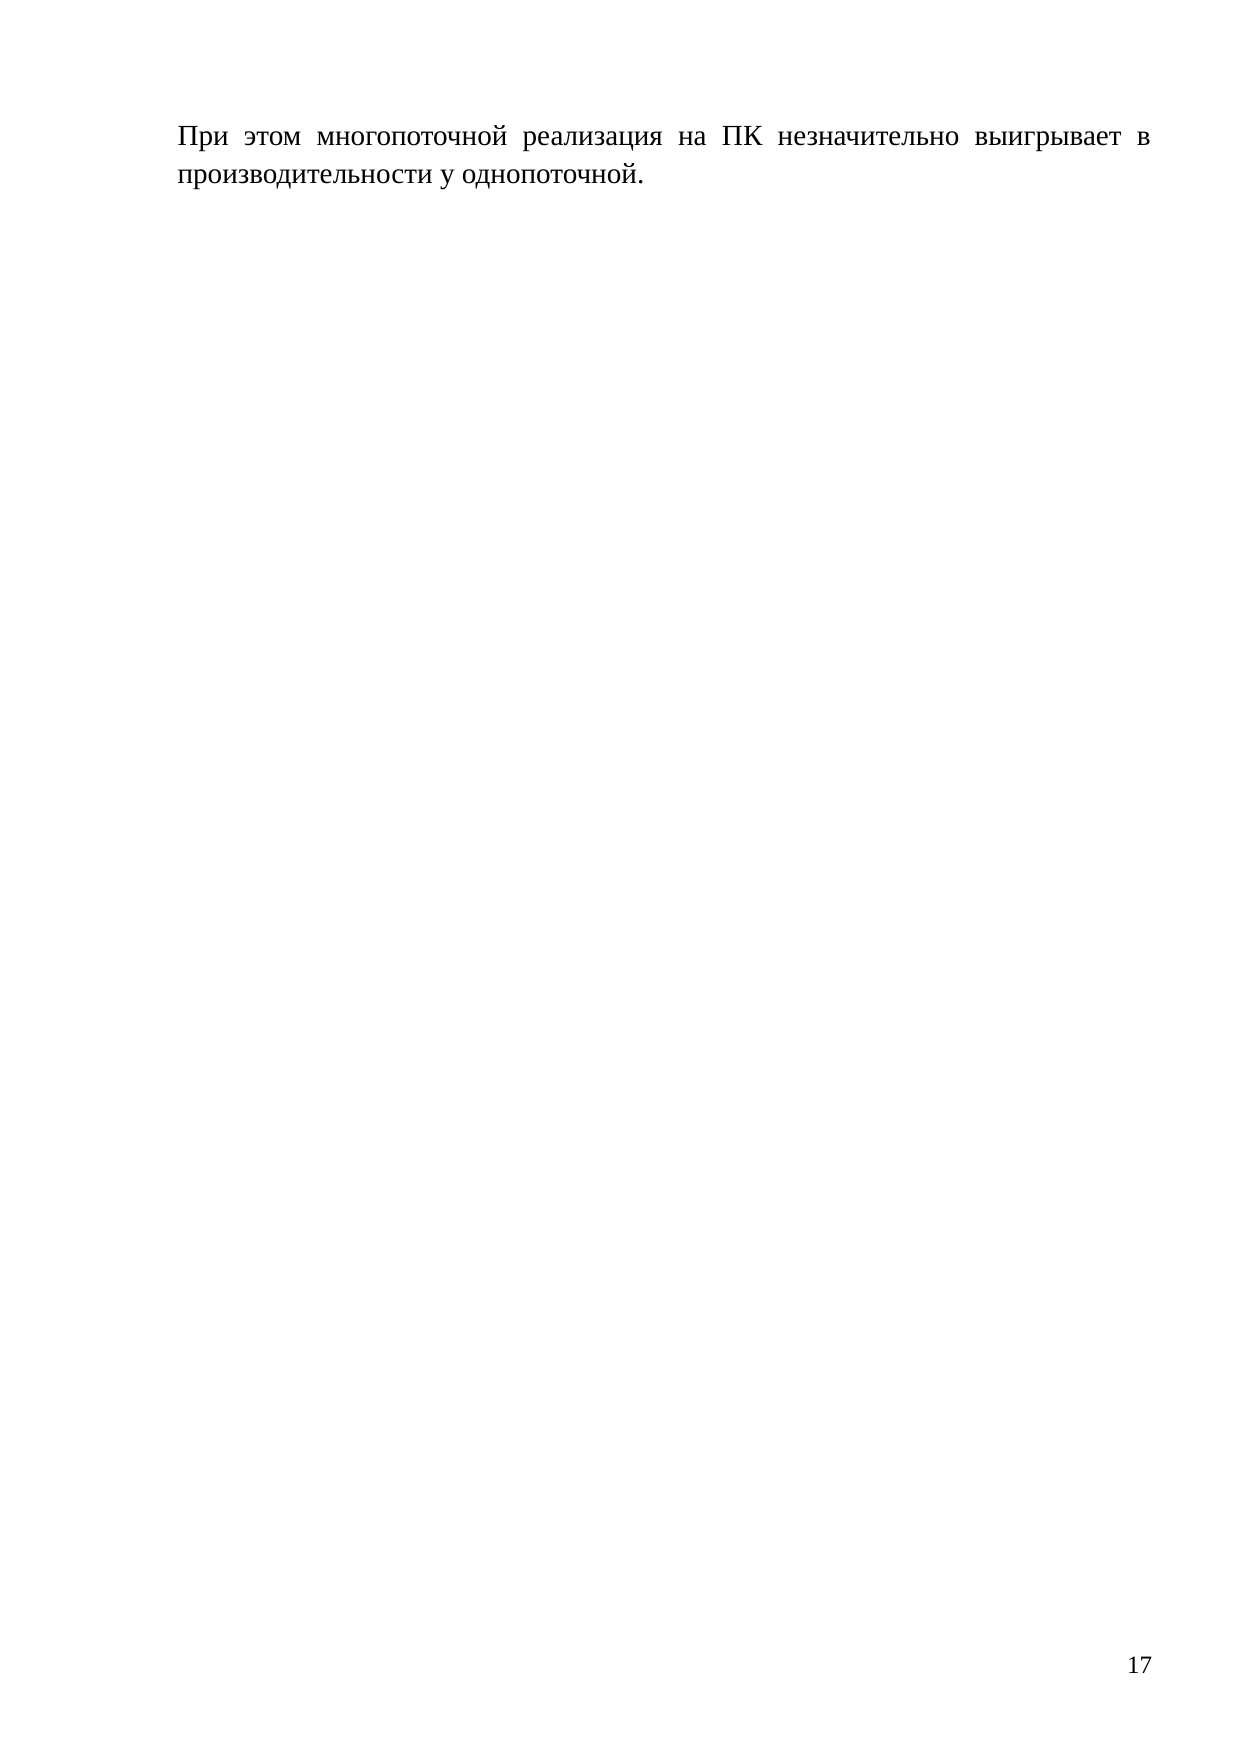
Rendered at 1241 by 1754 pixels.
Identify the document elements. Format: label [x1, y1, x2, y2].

text [177, 118, 1152, 190]
